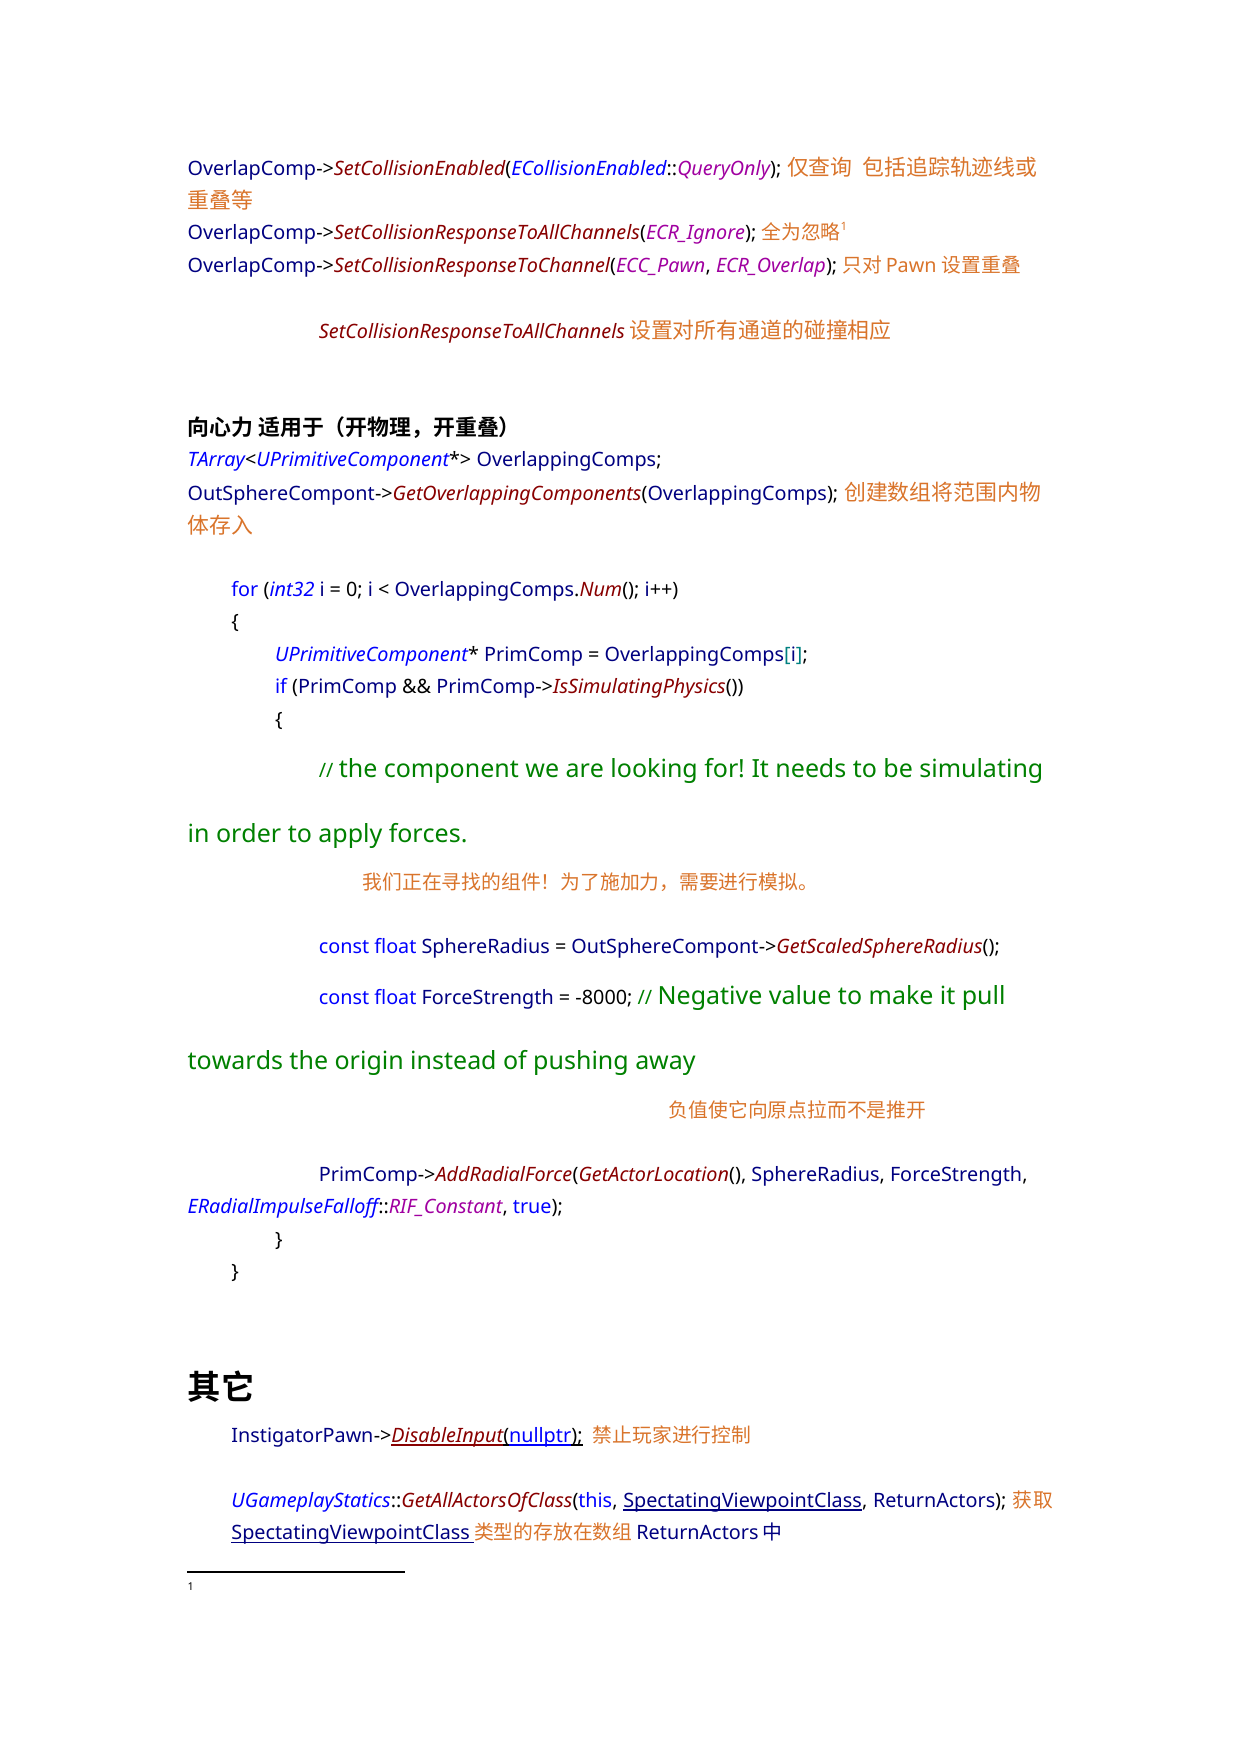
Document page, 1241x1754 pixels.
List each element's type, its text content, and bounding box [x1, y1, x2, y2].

text OverlapComp->SetCollisionResponseToAllChannels(ECR_Ignore); 全为忽略 [187, 215, 1053, 247]
text 向心力 适用于（开物理，开重叠） [187, 410, 1053, 442]
text } [187, 1255, 1053, 1287]
text } [187, 1222, 1053, 1255]
text OverlapComp->SetCollisionEnabled(ECollisionEnabled::QueryOnly); 仅查询 包括追踪轨迹线或重叠等 [187, 150, 1053, 215]
text 其它 [187, 1352, 1053, 1417]
text { [187, 702, 1053, 735]
text UGameplayStatics::GetAllActorsOfClass(this, SpectatingViewpointClass, ReturnActors); 获取SpectatingViewpointClass类型的存放在数组ReturnActors中 [231, 1482, 1053, 1547]
text const float SphereRadius = OutSphereCompont->GetScaledSphereRadius(); [187, 930, 1053, 962]
text SetCollisionResponseToAllChannels设置对所有通道的碰撞相应 [275, 312, 1053, 345]
text 我们正在寻找的组件！为了施加力，需要进行模拟。 [319, 865, 1053, 897]
text OutSphereCompont->GetOverlappingComponents(OverlappingComps); 创建数组将范围内物体存入 [187, 475, 1053, 540]
text TArray<UPrimitiveComponent*> OverlappingComps; [187, 442, 1053, 475]
text 负值使它向原点拉而不是推开 [669, 1092, 1053, 1125]
text { [187, 605, 1053, 637]
text PrimComp->AddRadialForce(GetActorLocation(), SphereRadius, ForceStrength, ERadialImpulseFalloff::RIF_Constant, true); [187, 1157, 1053, 1222]
text InstigatorPawn->DisableInput(nullptr); 禁止玩家进行控制 [187, 1417, 1053, 1450]
text // the component we are looking for! It needs to be simulating in order to apply forces. [187, 735, 1053, 865]
text for (int32 i = 0; i < OverlappingComps.Num(); i++) [187, 572, 1053, 605]
text UPrimitiveComponent* PrimComp = OverlappingComps[i]; [187, 637, 1053, 670]
text OverlapComp->SetCollisionResponseToChannel(ECC_Pawn, ECR_Overlap); 只对Pawn 设置重叠 [187, 247, 1053, 280]
text const float ForceStrength = -8000; // Negative value to make it pull towards the origin instead of pushing away [187, 962, 1053, 1092]
text if (PrimComp && PrimComp->IsSimulatingPhysics()) [187, 670, 1053, 702]
